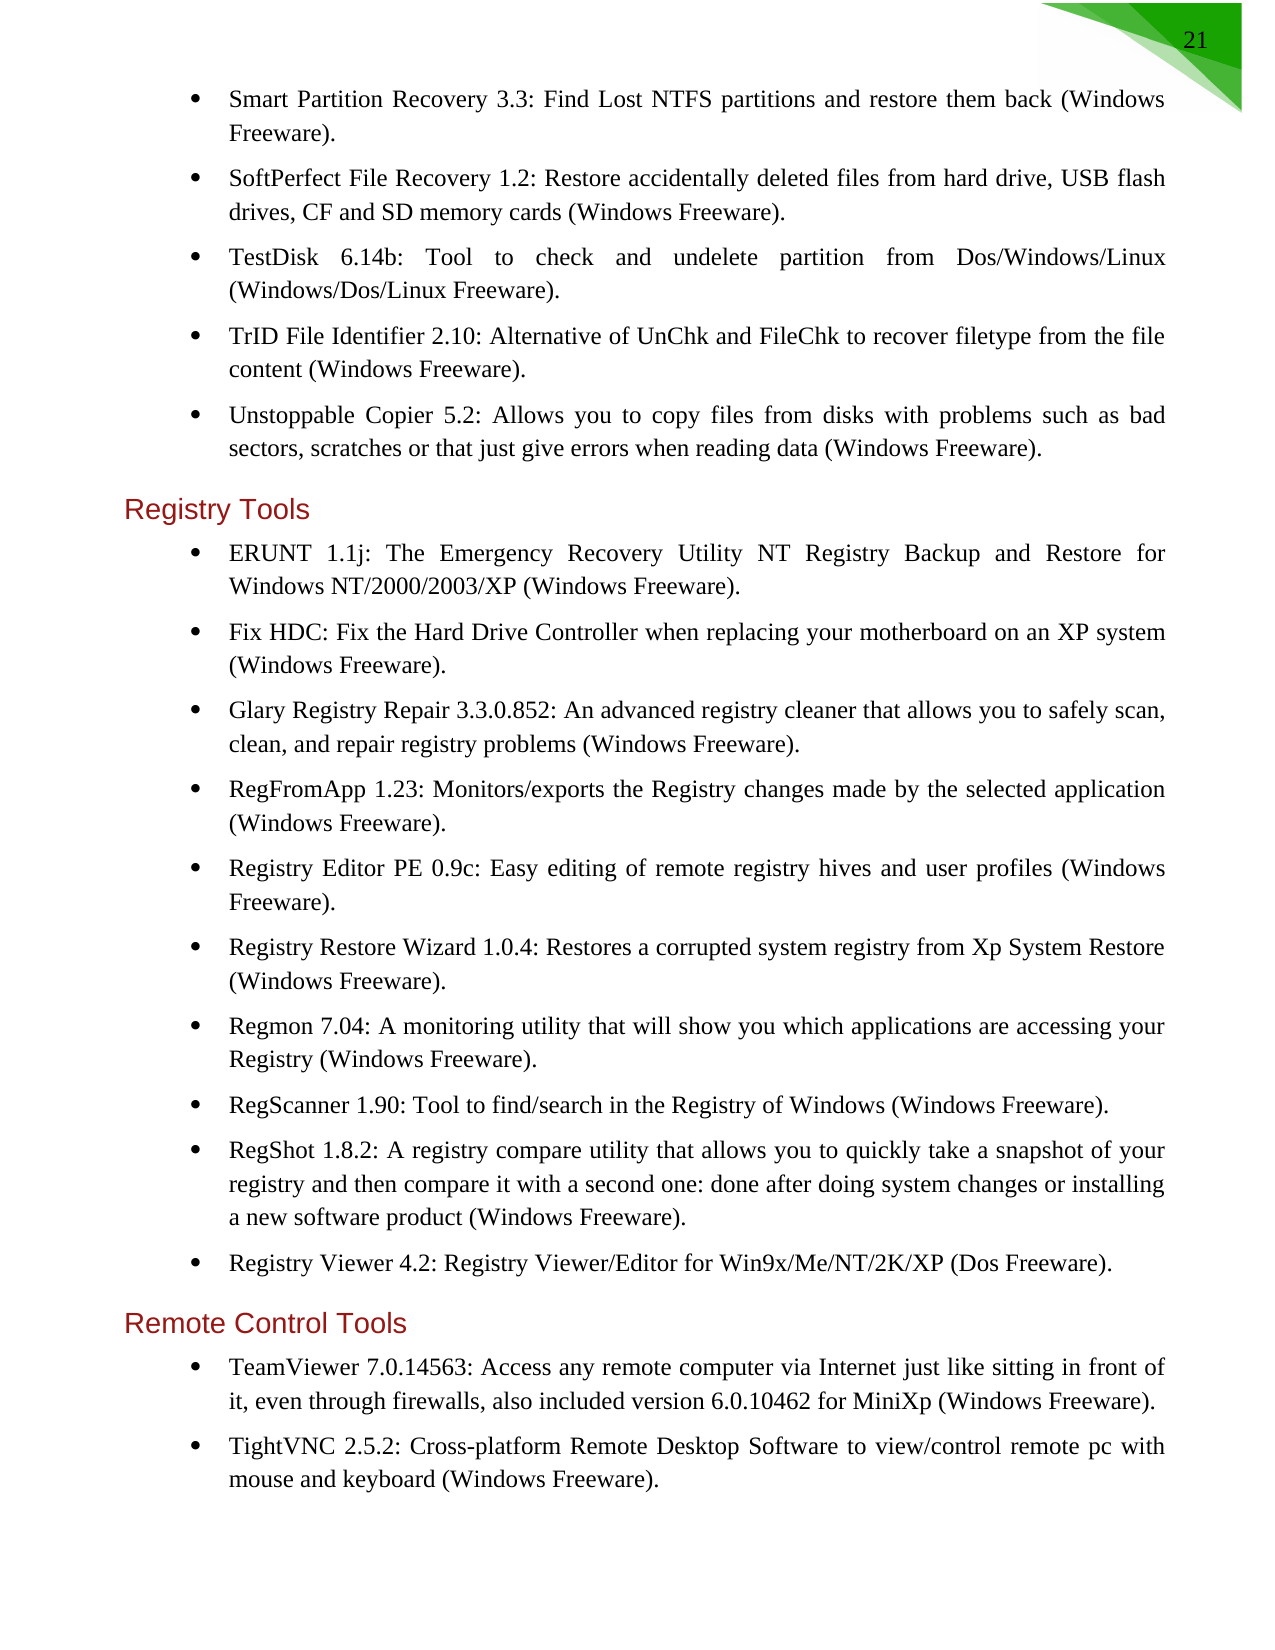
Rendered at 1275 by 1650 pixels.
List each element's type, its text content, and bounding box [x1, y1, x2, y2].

list Registry Editor PE 0.9c: Easy editing of remote registry hives and user profiles (Windows Freeware). [191, 853, 1167, 916]
list ERUNT 1.1j: The Emergency Recovery Utility NT Registry Backup and Restore for Windows NT/2000/2003/XP (Windows Freeware). [191, 538, 1167, 600]
list Regmon 7.04: A monitoring utility that will show you which applications are accessing your Registry (Windows Freeware). [191, 1011, 1167, 1073]
list Unstoppable Copier 5.2: Allows you to copy files from disks with problems such as bad sectors, scratches or that just give errors when reading data (Windows Freeware). [191, 400, 1167, 462]
list Smart Partition Recovery 3.3: Find Lost NTFS partitions and restore them back (Windows Freeware). [191, 84, 1167, 147]
list TrID File Identifier 2.10: Alternative of UnChk and FileChk to recover filetype from the file content (Windows Freeware). [191, 321, 1167, 383]
list SoftPerfect File Recovery 1.2: Restore accidentally deleted files from hard drive, USB flash drives, CF and SD memory cards (Windows Freeware). [191, 163, 1167, 226]
list Registry Viewer 4.2: Registry Viewer/Editor for Win9x/Me/NT/2K/XP (Dos Freeware). [191, 1248, 1167, 1276]
list Glary Registry Repair 3.3.0.852: An advanced registry cleaner that allows you to safely scan, clean, and repair registry problems (Windows Freeware). [191, 696, 1167, 758]
subtitle Remote Control Tools [124, 1306, 1167, 1340]
list RegScanner 1.90: Tool to find/search in the Registry of Windows (Windows Freeware). [191, 1090, 1167, 1119]
list TightVNC 2.5.2: Cross-platform Remote Desktop Software to view/control remote pc with mouse and keyboard (Windows Freeware). [191, 1431, 1167, 1493]
list RegFromApp 1.23: Monitors/exports the Registry changes made by the selected application (Windows Freeware). [191, 774, 1167, 837]
list TestDisk 6.14b: Tool to check and undelete partition from Dos/Windows/Linux (Windows/Dos/Linux Freeware). [191, 242, 1167, 304]
subtitle Registry Tools [124, 492, 1167, 525]
picture [1037, 3, 1242, 113]
list RegShot 1.8.2: A registry compare utility that allows you to quickly take a snapshot of your registry and then compare it with a second one: done after doing system changes or installing a new software product (Windows Freeware). [191, 1135, 1167, 1231]
list TeamViewer 7.0.14563: Access any remote computer via Internet just like sitting in front of it, even through firewalls, also included version 6.0.10462 for MiniXp (Windows Freeware). [191, 1352, 1167, 1414]
list Fix HDC: Fix the Hard Drive Controller when replacing your motherboard on an XP system (Windows Freeware). [191, 617, 1167, 679]
list Registry Restore Wizard 1.0.4: Restores a corrupted system registry from Xp System Restore (Windows Freeware). [191, 932, 1167, 994]
